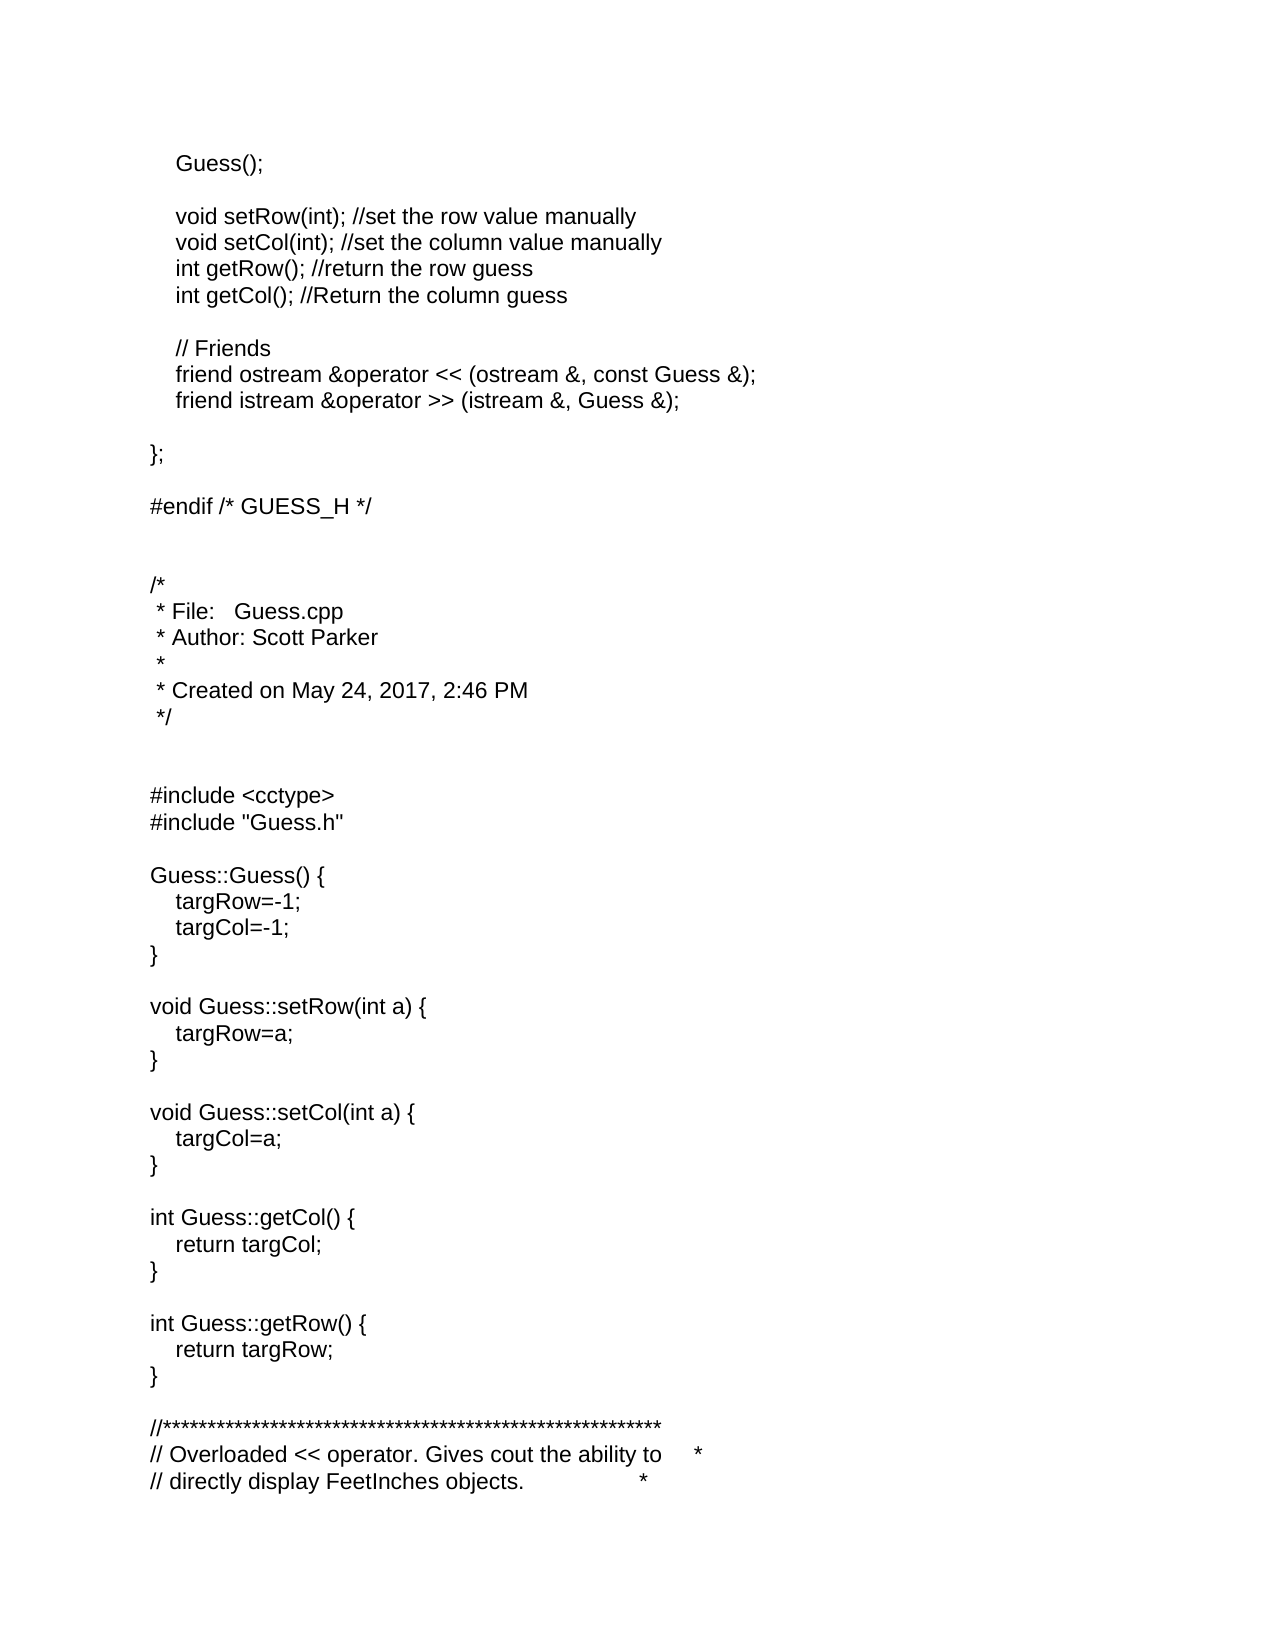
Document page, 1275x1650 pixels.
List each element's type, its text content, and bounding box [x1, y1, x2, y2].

text void setRow(int); //set the row value manually [150, 203, 1125, 229]
text } [150, 1362, 1125, 1389]
text void Guess::setCol(int a) { [150, 1099, 1125, 1125]
text targCol=a; [150, 1125, 1125, 1151]
text return targRow; [150, 1336, 1125, 1362]
text } [150, 1151, 1125, 1178]
text // Overloaded << operator. Gives cout the ability to * [150, 1441, 1125, 1468]
text * Created on May 24, 2017, 2:46 PM [150, 677, 1125, 703]
text // directly display FeetInches objects. * [150, 1468, 1125, 1494]
text * File: Guess.cpp [150, 598, 1125, 624]
text * [150, 651, 1125, 677]
text targCol=-1; [150, 914, 1125, 941]
text friend ostream &operator << (ostream &, const Guess &); [150, 361, 1125, 387]
text } [150, 941, 1125, 967]
text int Guess::getCol() { [150, 1204, 1125, 1231]
text #include <cctype> [150, 782, 1125, 809]
text targRow=-1; [150, 888, 1125, 914]
text * Author: Scott Parker [150, 624, 1125, 651]
text */ [150, 703, 1125, 730]
text int Guess::getRow() { [150, 1309, 1125, 1336]
text #include "Guess.h" [150, 809, 1125, 835]
text #endif /* GUESS_H */ [150, 493, 1125, 519]
text targRow=a; [150, 1020, 1125, 1046]
text Guess(); [150, 150, 1125, 176]
text int getRow(); //return the row guess [150, 255, 1125, 282]
text int getCol(); //Return the column guess [150, 282, 1125, 308]
text // Friends [150, 334, 1125, 361]
text return targCol; [150, 1231, 1125, 1257]
text friend istream &operator >> (istream &, Guess &); [150, 387, 1125, 413]
text } [150, 1257, 1125, 1283]
text void setCol(int); //set the column value manually [150, 229, 1125, 255]
text } [150, 1046, 1125, 1072]
text Guess::Guess() { [150, 862, 1125, 888]
text void Guess::setRow(int a) { [150, 993, 1125, 1020]
text /* [150, 572, 1125, 598]
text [150, 1415, 1125, 1441]
text }; [150, 440, 1125, 466]
